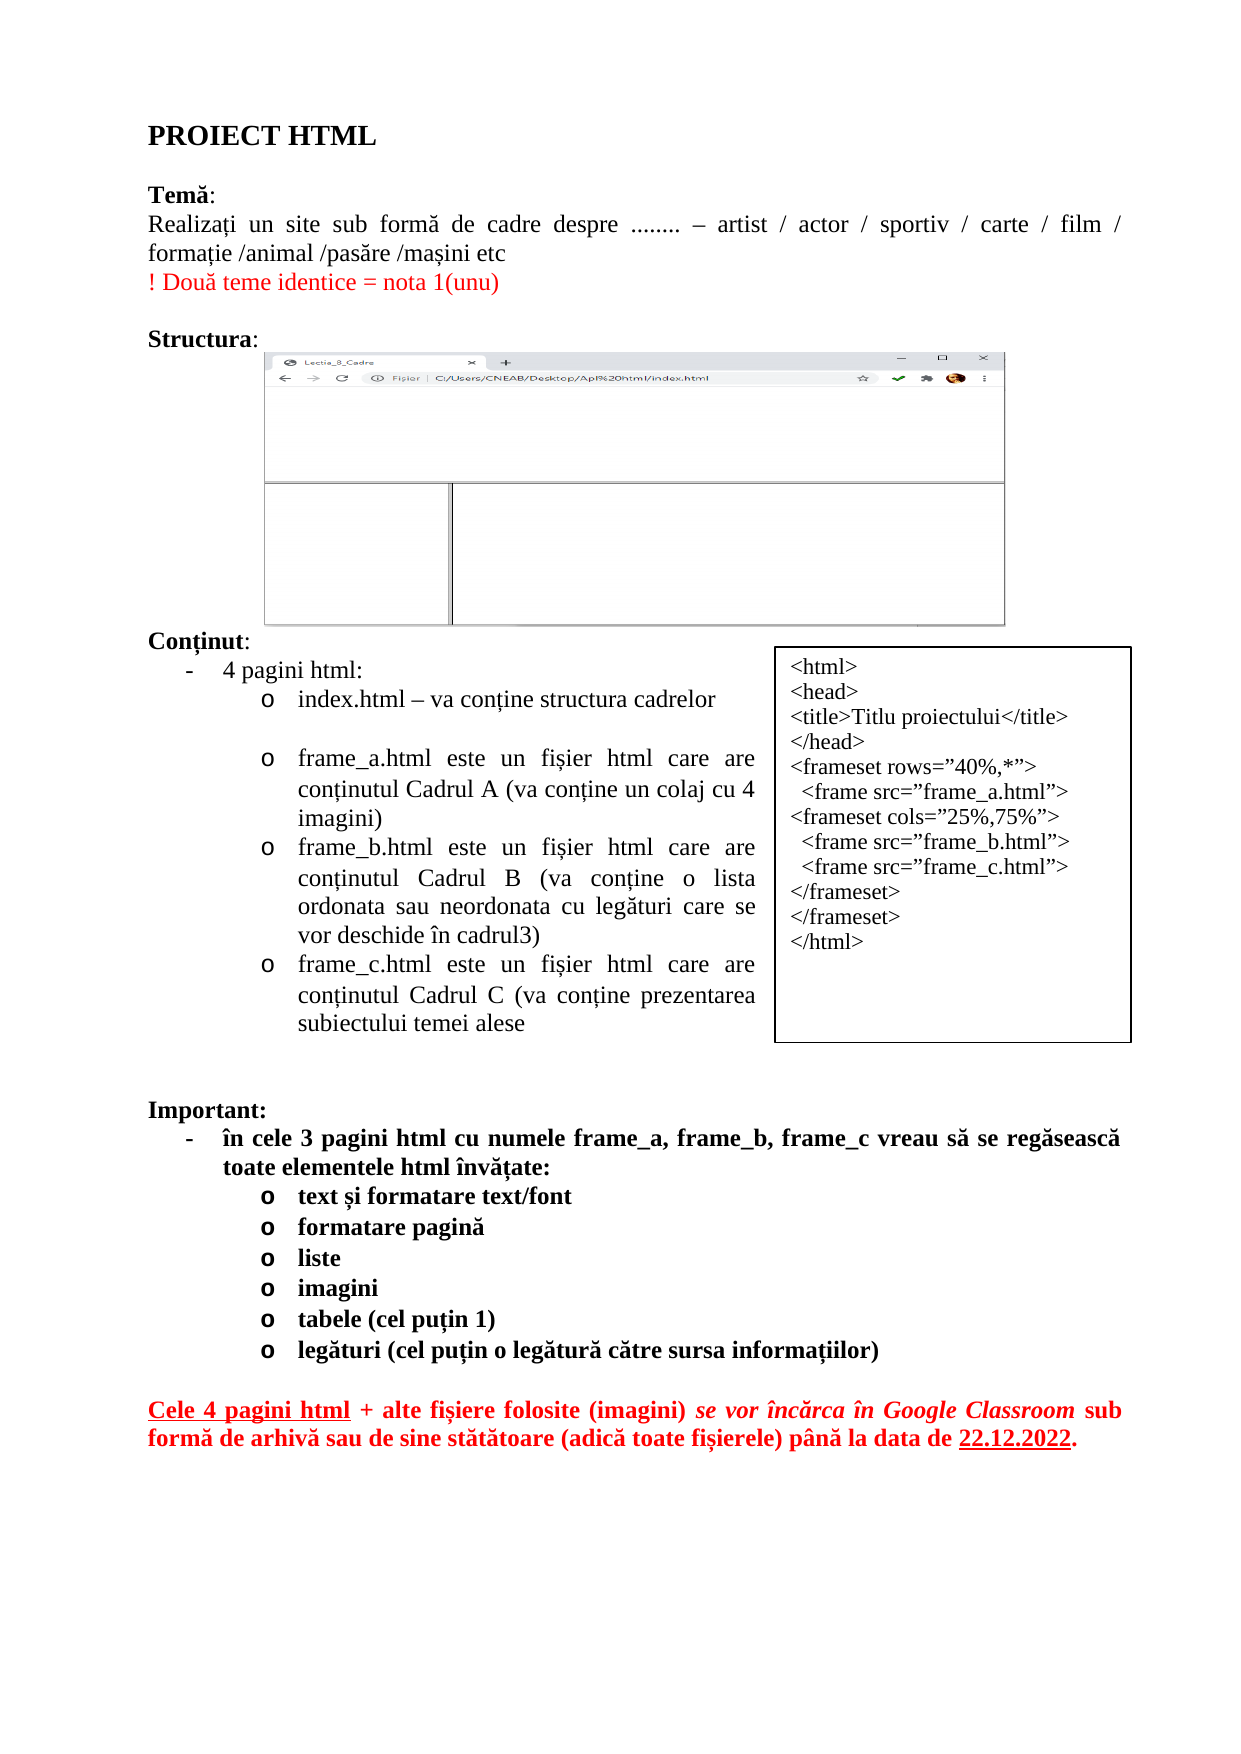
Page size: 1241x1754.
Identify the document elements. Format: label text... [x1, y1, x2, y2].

text ! Două teme identice = nota 1(unu) [148, 267, 1122, 295]
text Structura: [148, 324, 1122, 353]
list text și formatare text/font [260, 1181, 1122, 1212]
list tabele (cel puțin 1) [260, 1304, 1122, 1335]
text Important: [148, 1095, 1122, 1123]
text Temă: [148, 180, 1122, 209]
text Conținut: [148, 626, 1122, 655]
list frame_a.html este un fișier html care are conținutul Cadrul A (va conține un colaj cu 4 imagini) [260, 743, 774, 832]
text Cele 4 pagini html + alte fișiere folosite (imagini) se vor încărca în Google Classroom sub formă de arhivă sau de sine stătătoare (adică toate fișierele) până la data de 22.12.2022. [148, 1395, 1122, 1452]
list imagini [260, 1273, 1122, 1304]
picture [264, 352, 1006, 627]
list index.html – va conține structura cadrelor [260, 684, 774, 715]
list frame_b.html este un fișier html care are conținutul Cadrul B (va conține o lista ordonata sau neordonata cu legături care se vor deschide în cadrul3) [260, 832, 774, 949]
text Realizați un site sub formă de cadre despre ........ – artist / actor / sportiv / carte / film / formație /animal /pasăre /mașini etc [148, 209, 1122, 267]
list liste [260, 1243, 1122, 1273]
list frame_c.html este un fișier html care are conținutul Cadrul C (va conține prezentarea subiectului temei alese [260, 949, 774, 1037]
text PROIECT HTML [148, 118, 1122, 152]
list în cele 3 pagini html cu numele frame_a, frame_b, frame_c vreau să se regăsească toate elementele html învățate: [185, 1123, 1122, 1181]
list 4 pagini html: [185, 655, 774, 684]
list legături (cel puțin o legătură către sursa informațiilor) [260, 1335, 1122, 1366]
list formatare pagină [260, 1212, 1122, 1243]
